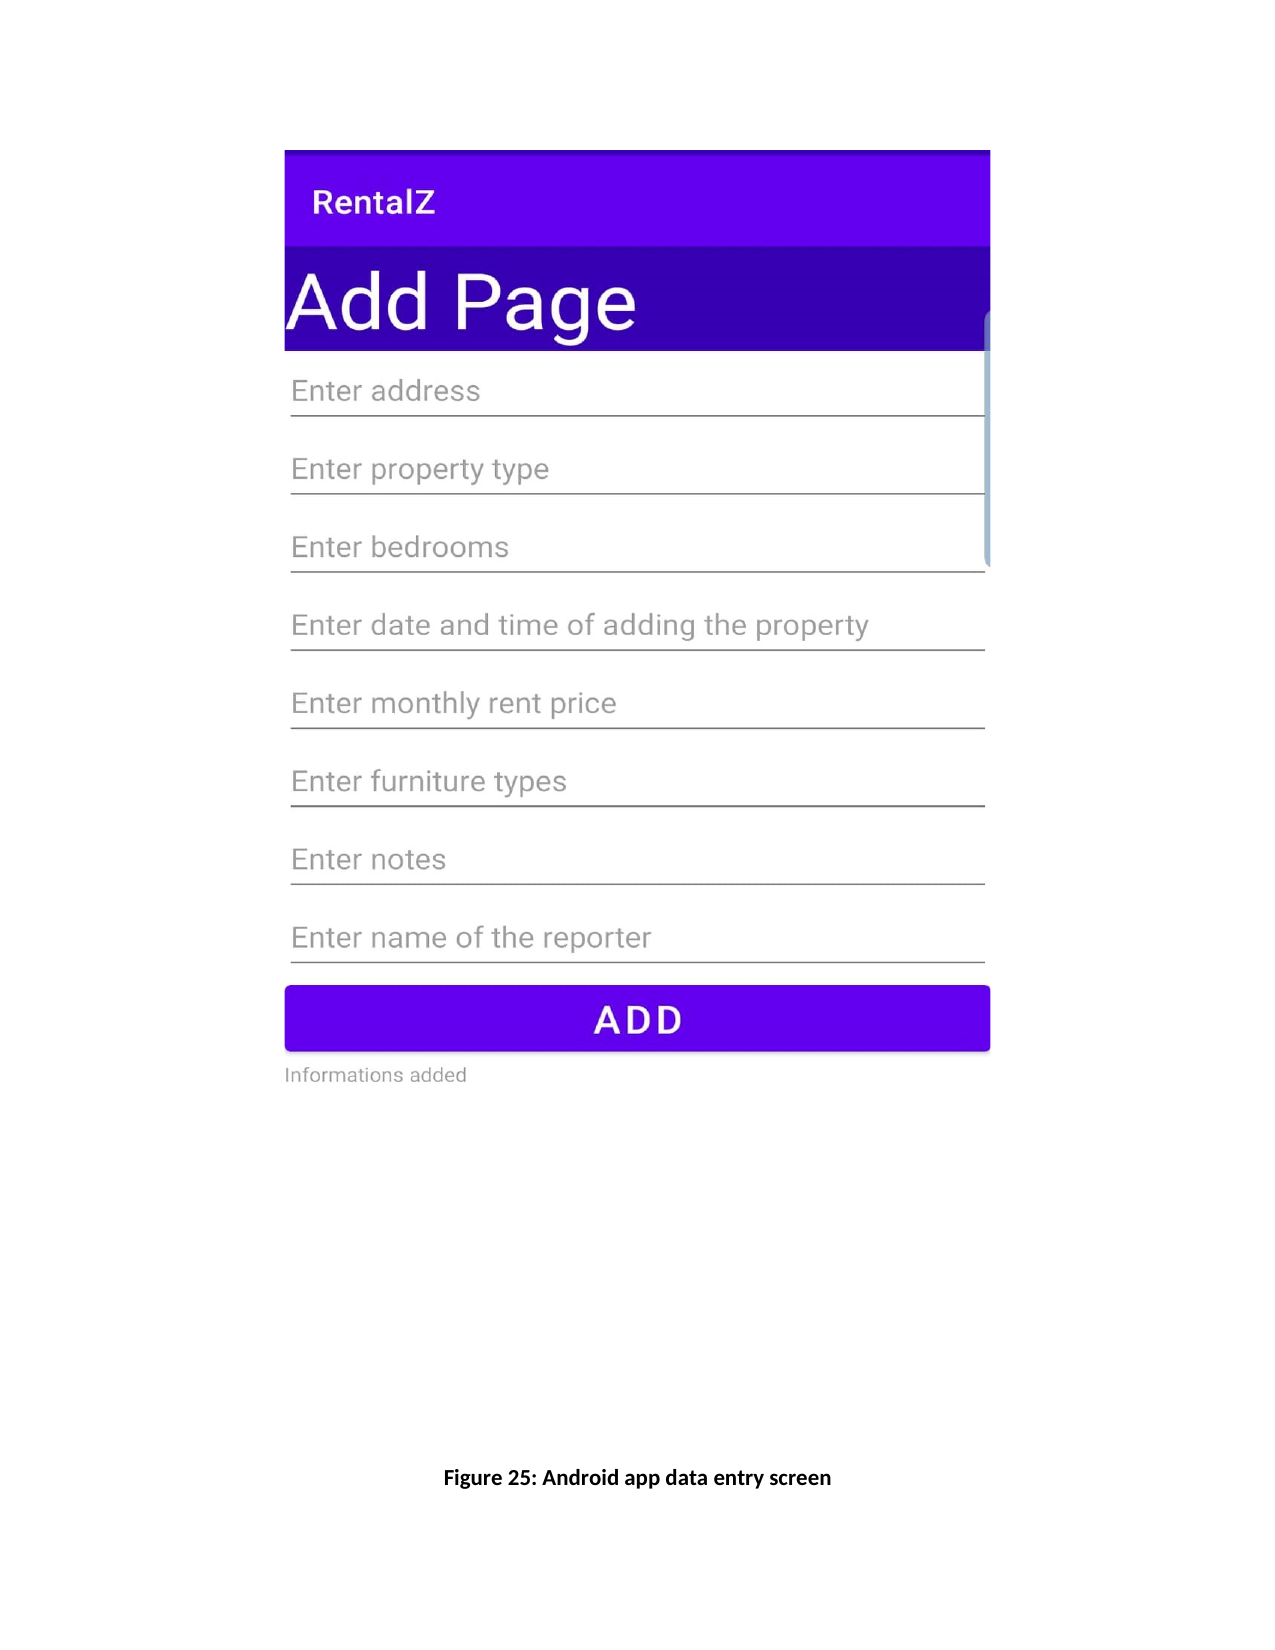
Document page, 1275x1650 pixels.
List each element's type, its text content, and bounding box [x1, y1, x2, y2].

picture [284, 150, 991, 1429]
text Figure 25: Android app data entry screen [150, 1463, 1125, 1491]
